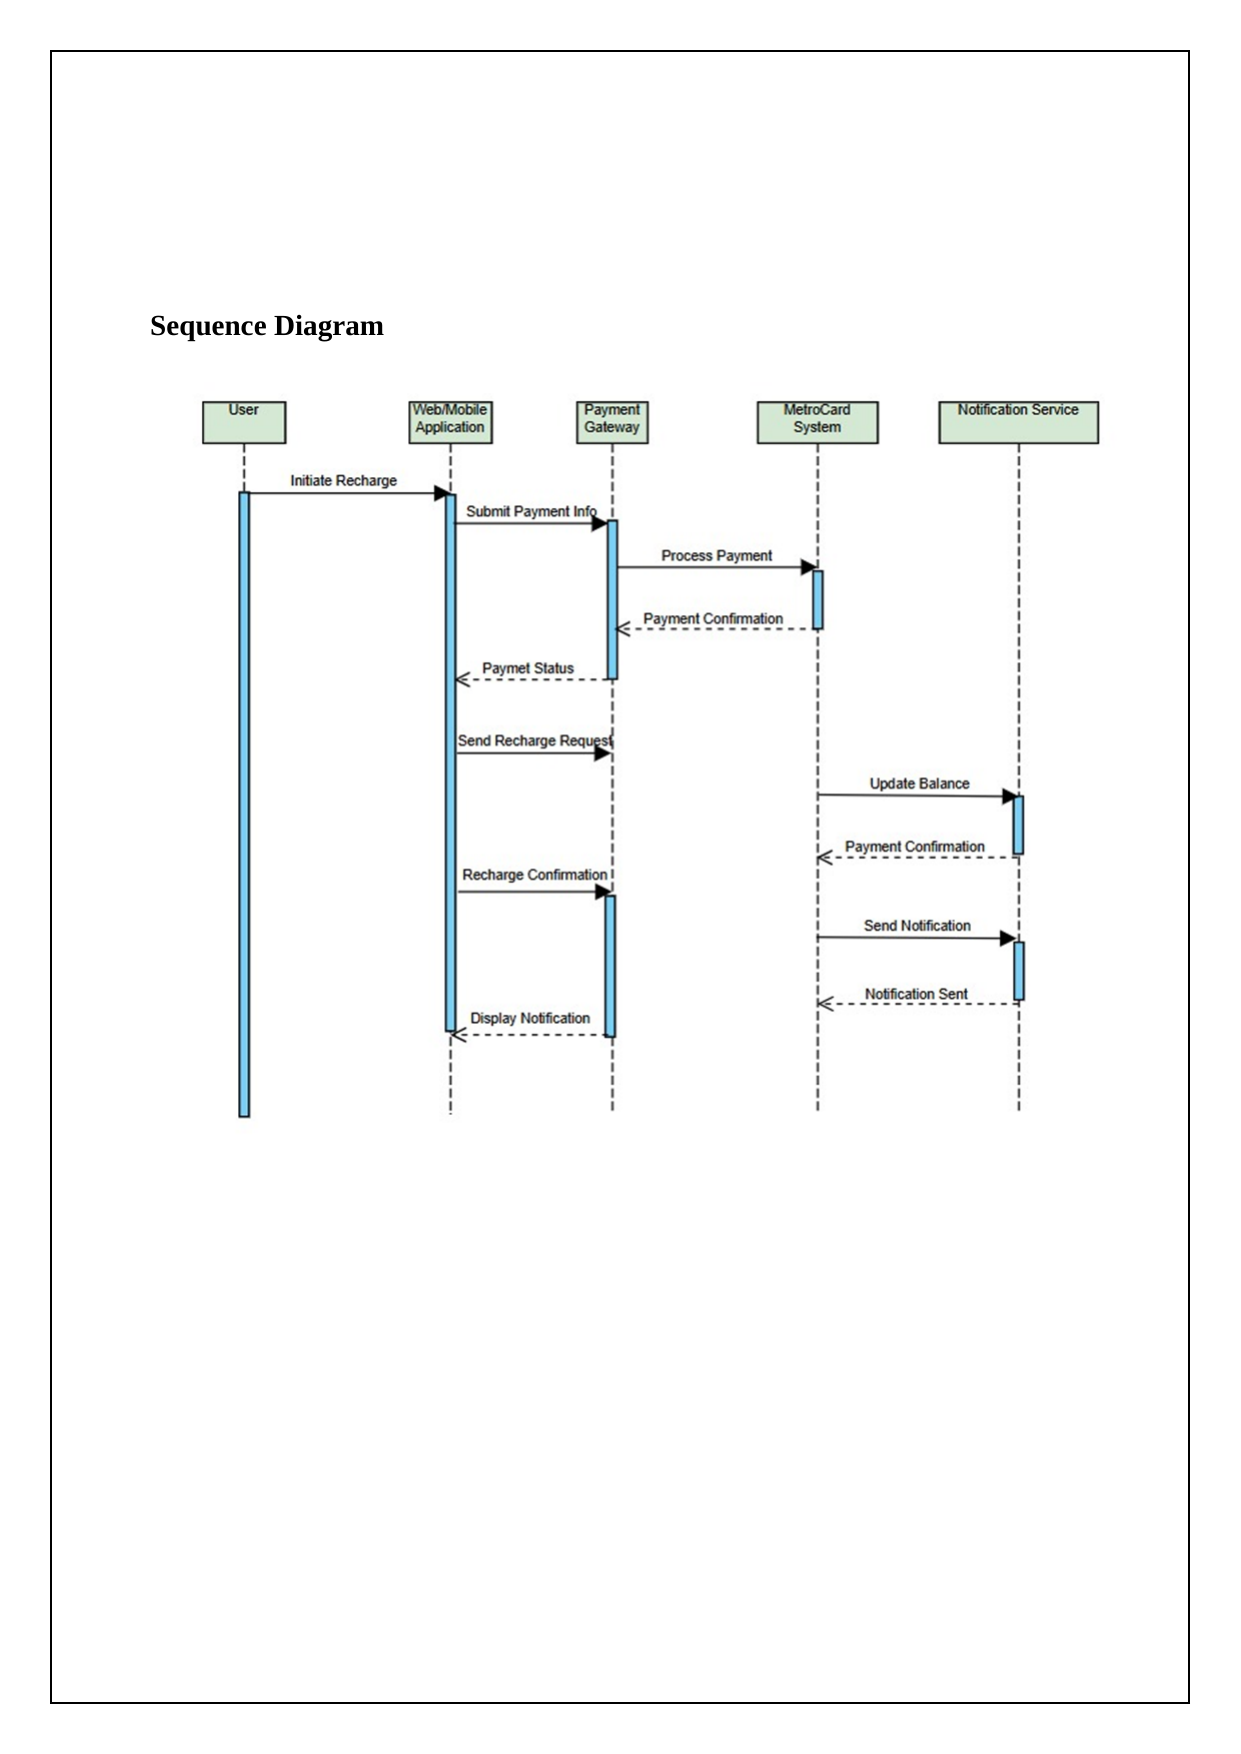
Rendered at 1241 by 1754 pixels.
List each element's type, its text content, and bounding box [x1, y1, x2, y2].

picture [150, 361, 1138, 1160]
text Sequence Diagram [150, 308, 1090, 342]
